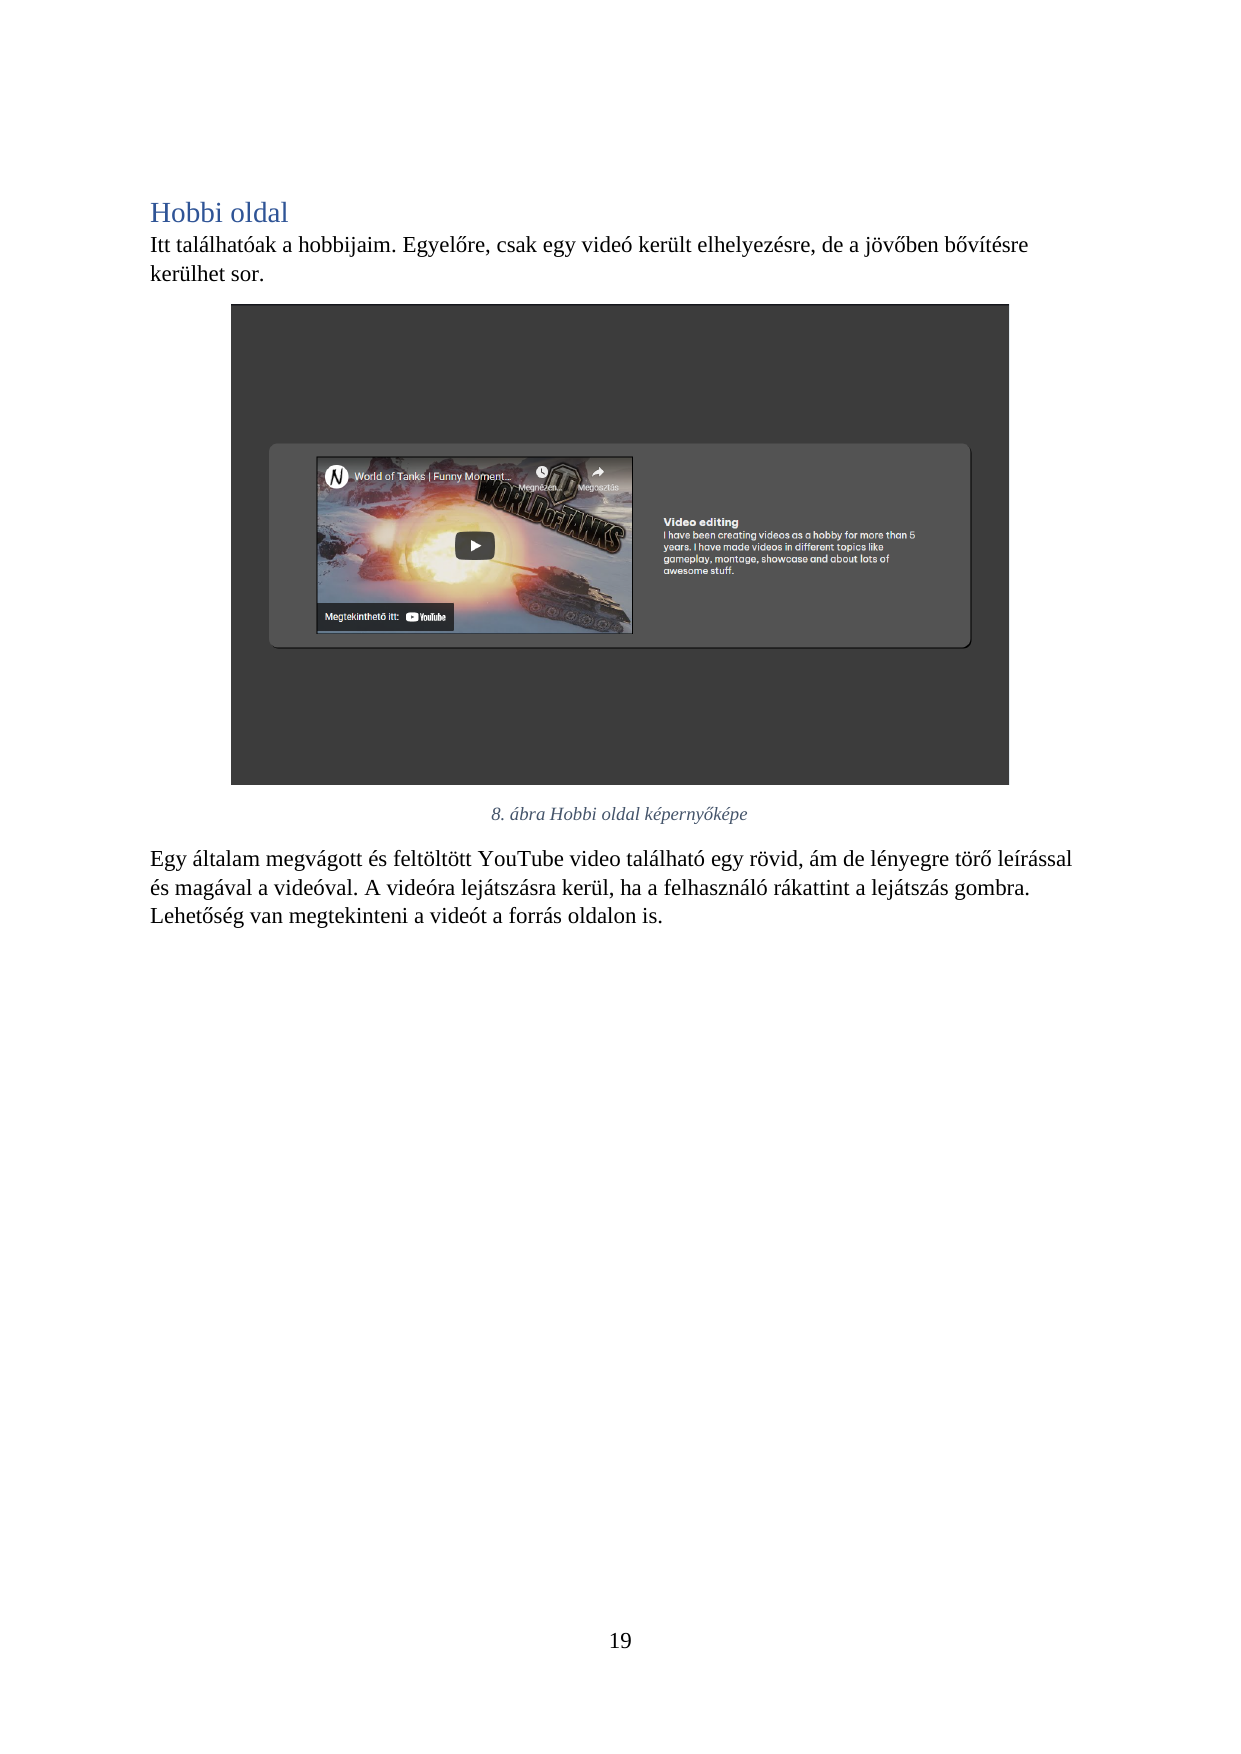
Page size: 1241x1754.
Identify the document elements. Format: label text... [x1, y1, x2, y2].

subtitle Hobbi oldal [150, 195, 1090, 229]
text Itt találhatóak a hobbijaim. Egyelőre, csak egy videó került elhelyezésre, de a jövőben bővítésre kerülhet sor. [150, 231, 1090, 286]
text Egy általam megvágott és feltöltött YouTube video található egy rövid, ám de lényegre törő leírással és magával a videóval. A videóra lejátszásra kerül, ha a felhasználó rákattint a lejátszás gombra. Lehetőség van megtekinteni a videót a forrás oldalon is. [150, 845, 1090, 929]
picture [231, 304, 1010, 785]
